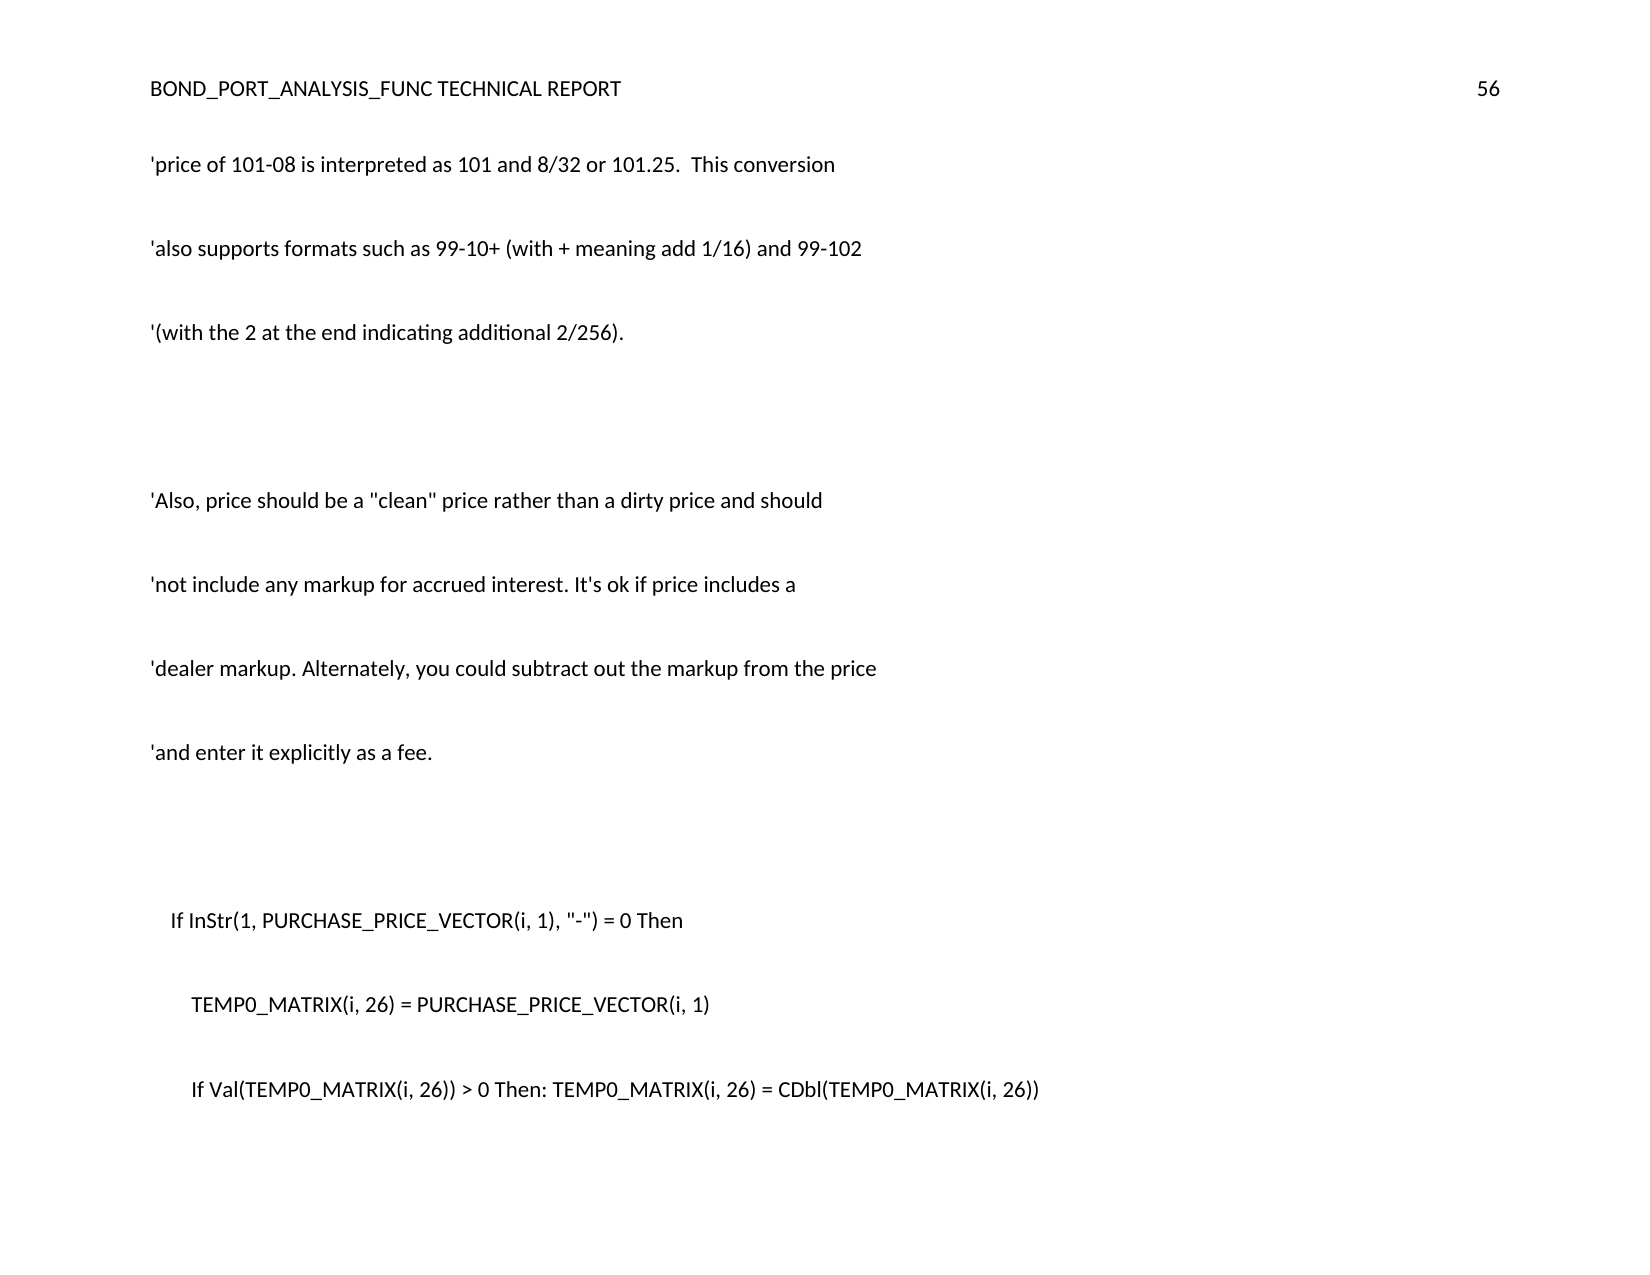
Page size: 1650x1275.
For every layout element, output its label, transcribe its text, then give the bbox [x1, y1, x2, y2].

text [150, 991, 1500, 1019]
text If Val(TEMP0_MATRIX(i, 26)) > 0 Then: TEMP0_MATRIX(i, 26) = CDbl(TEMP0_MATRIX(i, 26)) [150, 1075, 1500, 1103]
text 'also supports formats such as 99-10+ (with + meaning add 1/16) and 99-102 [150, 234, 1500, 262]
text 'price of 101-08 is interpreted as 101 and 8/32 or 101.25. This conversion [150, 150, 1500, 178]
text 'Also, price should be a "clean" price rather than a dirty price and should [150, 486, 1500, 514]
text If InStr(1, PURCHASE_PRICE_VECTOR(i, 1), "-") = 0 Then [150, 907, 1500, 934]
text 'and enter it explicitly as a fee. [150, 738, 1500, 766]
text 'dealer markup. Alternately, you could subtract out the markup from the price [150, 654, 1500, 682]
text '(with the 2 at the end indicating additional 2/256). [150, 318, 1500, 346]
text 'not include any markup for accrued interest. It's ok if price includes a [150, 570, 1500, 598]
